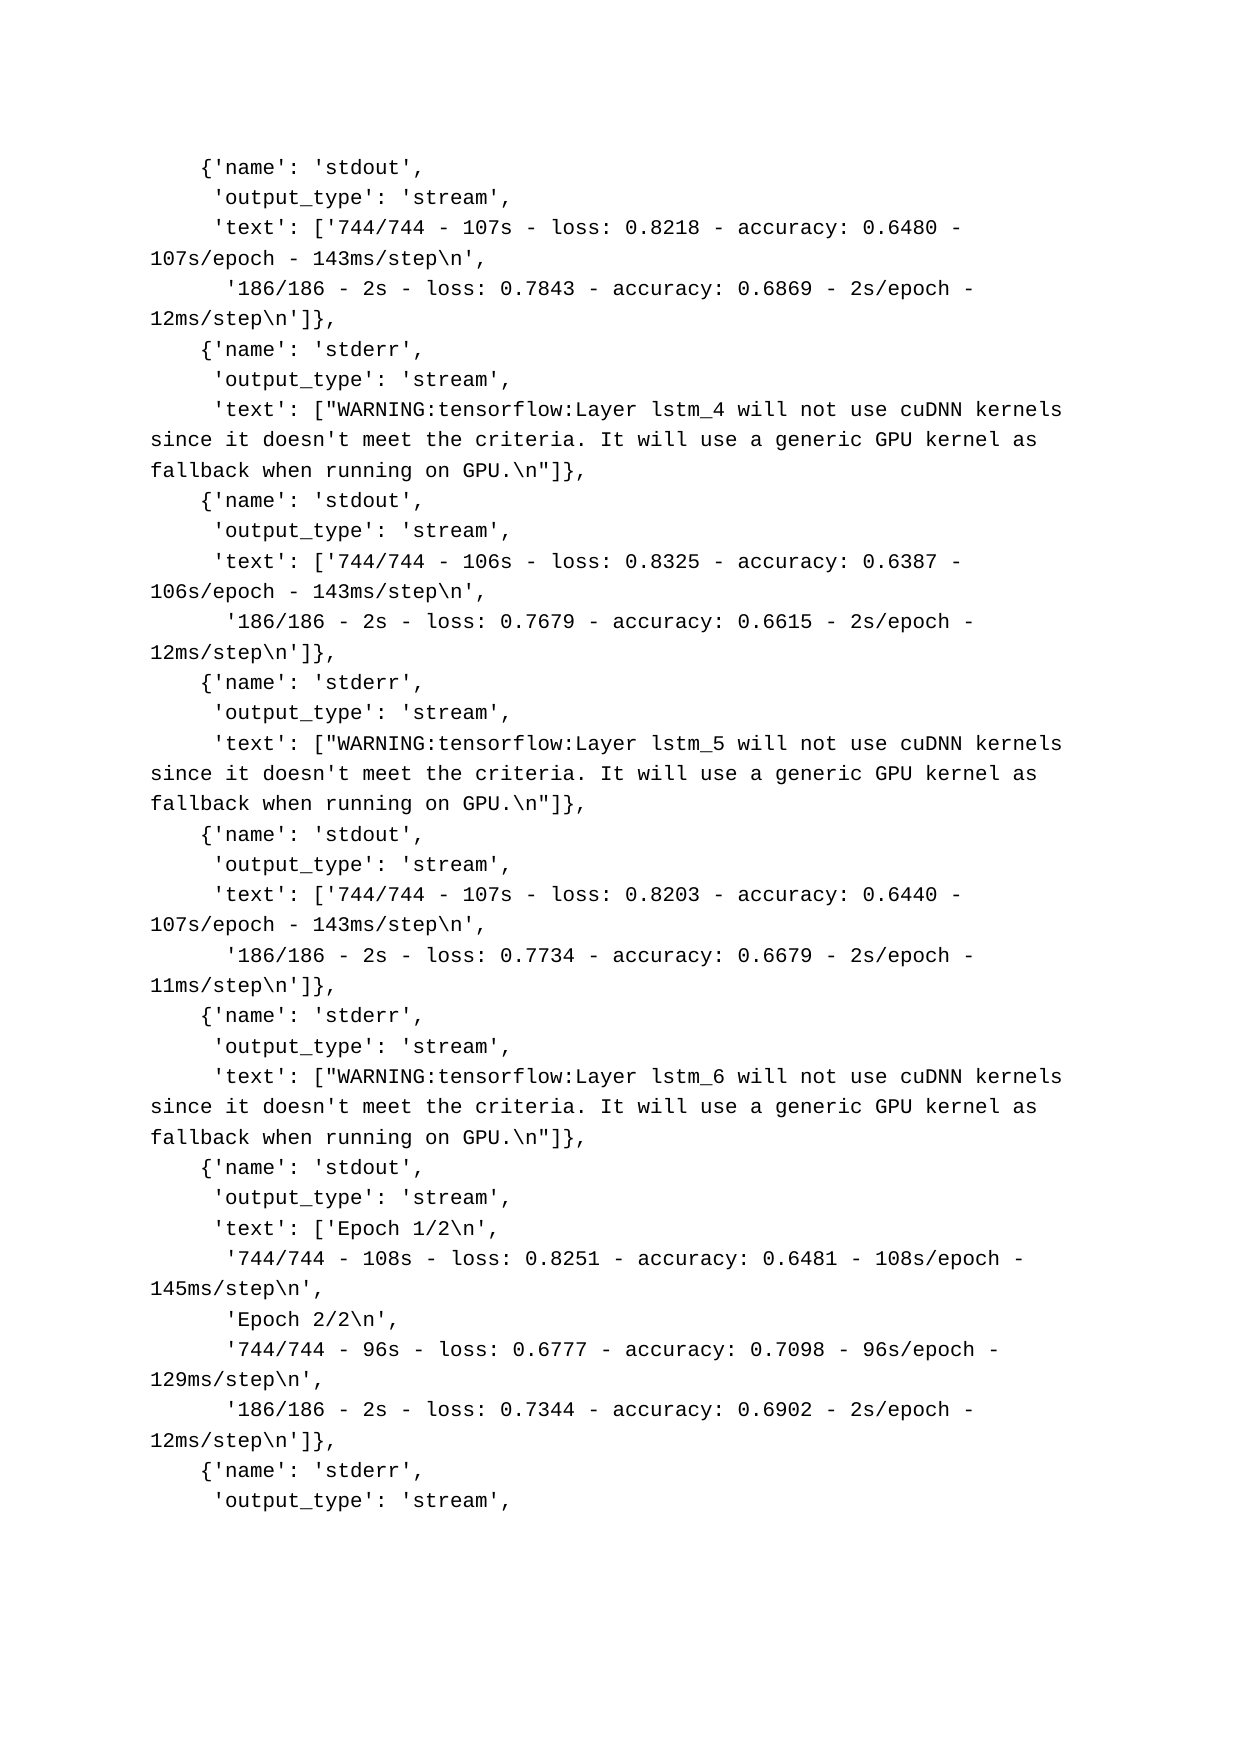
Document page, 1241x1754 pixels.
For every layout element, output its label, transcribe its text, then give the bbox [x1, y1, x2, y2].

text {'name': 'stderr', [150, 1453, 1090, 1484]
text 'text': ['744/744 - 107s - loss: 0.8203 - accuracy: 0.6440 - 107s/epoch - 143ms/step\n', [150, 877, 1090, 938]
text '744/744 - 108s - loss: 0.8251 - accuracy: 0.6481 - 108s/epoch - 145ms/step\n', [150, 1241, 1090, 1302]
text 'output_type': 'stream', [150, 514, 1090, 544]
text {'name': 'stdout', [150, 817, 1090, 847]
text 'text': ["WARNING:tensorflow:Layer lstm_5 will not use cuDNN kernels since it doesn't meet the criteria. It will use a generic GPU kernel as fallback when running on GPU.\n"]}, [150, 726, 1090, 817]
text 'output_type': 'stream', [150, 1029, 1090, 1059]
text '744/744 - 96s - loss: 0.6777 - accuracy: 0.7098 - 96s/epoch - 129ms/step\n', [150, 1332, 1090, 1393]
text '186/186 - 2s - loss: 0.7679 - accuracy: 0.6615 - 2s/epoch - 12ms/step\n']}, [150, 605, 1090, 665]
text {'name': 'stderr', [150, 332, 1090, 362]
text 'text': ['744/744 - 107s - loss: 0.8218 - accuracy: 0.6480 - 107s/epoch - 143ms/step\n', [150, 211, 1090, 271]
text '186/186 - 2s - loss: 0.7734 - accuracy: 0.6679 - 2s/epoch - 11ms/step\n']}, [150, 938, 1090, 999]
text 'output_type': 'stream', [150, 1484, 1090, 1514]
text 'output_type': 'stream', [150, 180, 1090, 211]
text {'name': 'stderr', [150, 999, 1090, 1029]
text 'text': ['744/744 - 106s - loss: 0.8325 - accuracy: 0.6387 - 106s/epoch - 143ms/step\n', [150, 544, 1090, 605]
text 'output_type': 'stream', [150, 1181, 1090, 1211]
text 'text': ["WARNING:tensorflow:Layer lstm_4 will not use cuDNN kernels since it doesn't meet the criteria. It will use a generic GPU kernel as fallback when running on GPU.\n"]}, [150, 392, 1090, 483]
text 'output_type': 'stream', [150, 696, 1090, 726]
text 'text': ['Epoch 1/2\n', [150, 1211, 1090, 1241]
text {'name': 'stdout', [150, 1150, 1090, 1181]
text {'name': 'stdout', [150, 483, 1090, 514]
text '186/186 - 2s - loss: 0.7344 - accuracy: 0.6902 - 2s/epoch - 12ms/step\n']}, [150, 1393, 1090, 1453]
text 'output_type': 'stream', [150, 847, 1090, 877]
text 'output_type': 'stream', [150, 362, 1090, 392]
text '186/186 - 2s - loss: 0.7843 - accuracy: 0.6869 - 2s/epoch - 12ms/step\n']}, [150, 271, 1090, 332]
text 'Epoch 2/2\n', [150, 1302, 1090, 1332]
text {'name': 'stderr', [150, 665, 1090, 696]
text 'text': ["WARNING:tensorflow:Layer lstm_6 will not use cuDNN kernels since it doesn't meet the criteria. It will use a generic GPU kernel as fallback when running on GPU.\n"]}, [150, 1059, 1090, 1150]
text {'name': 'stdout', [150, 150, 1090, 180]
